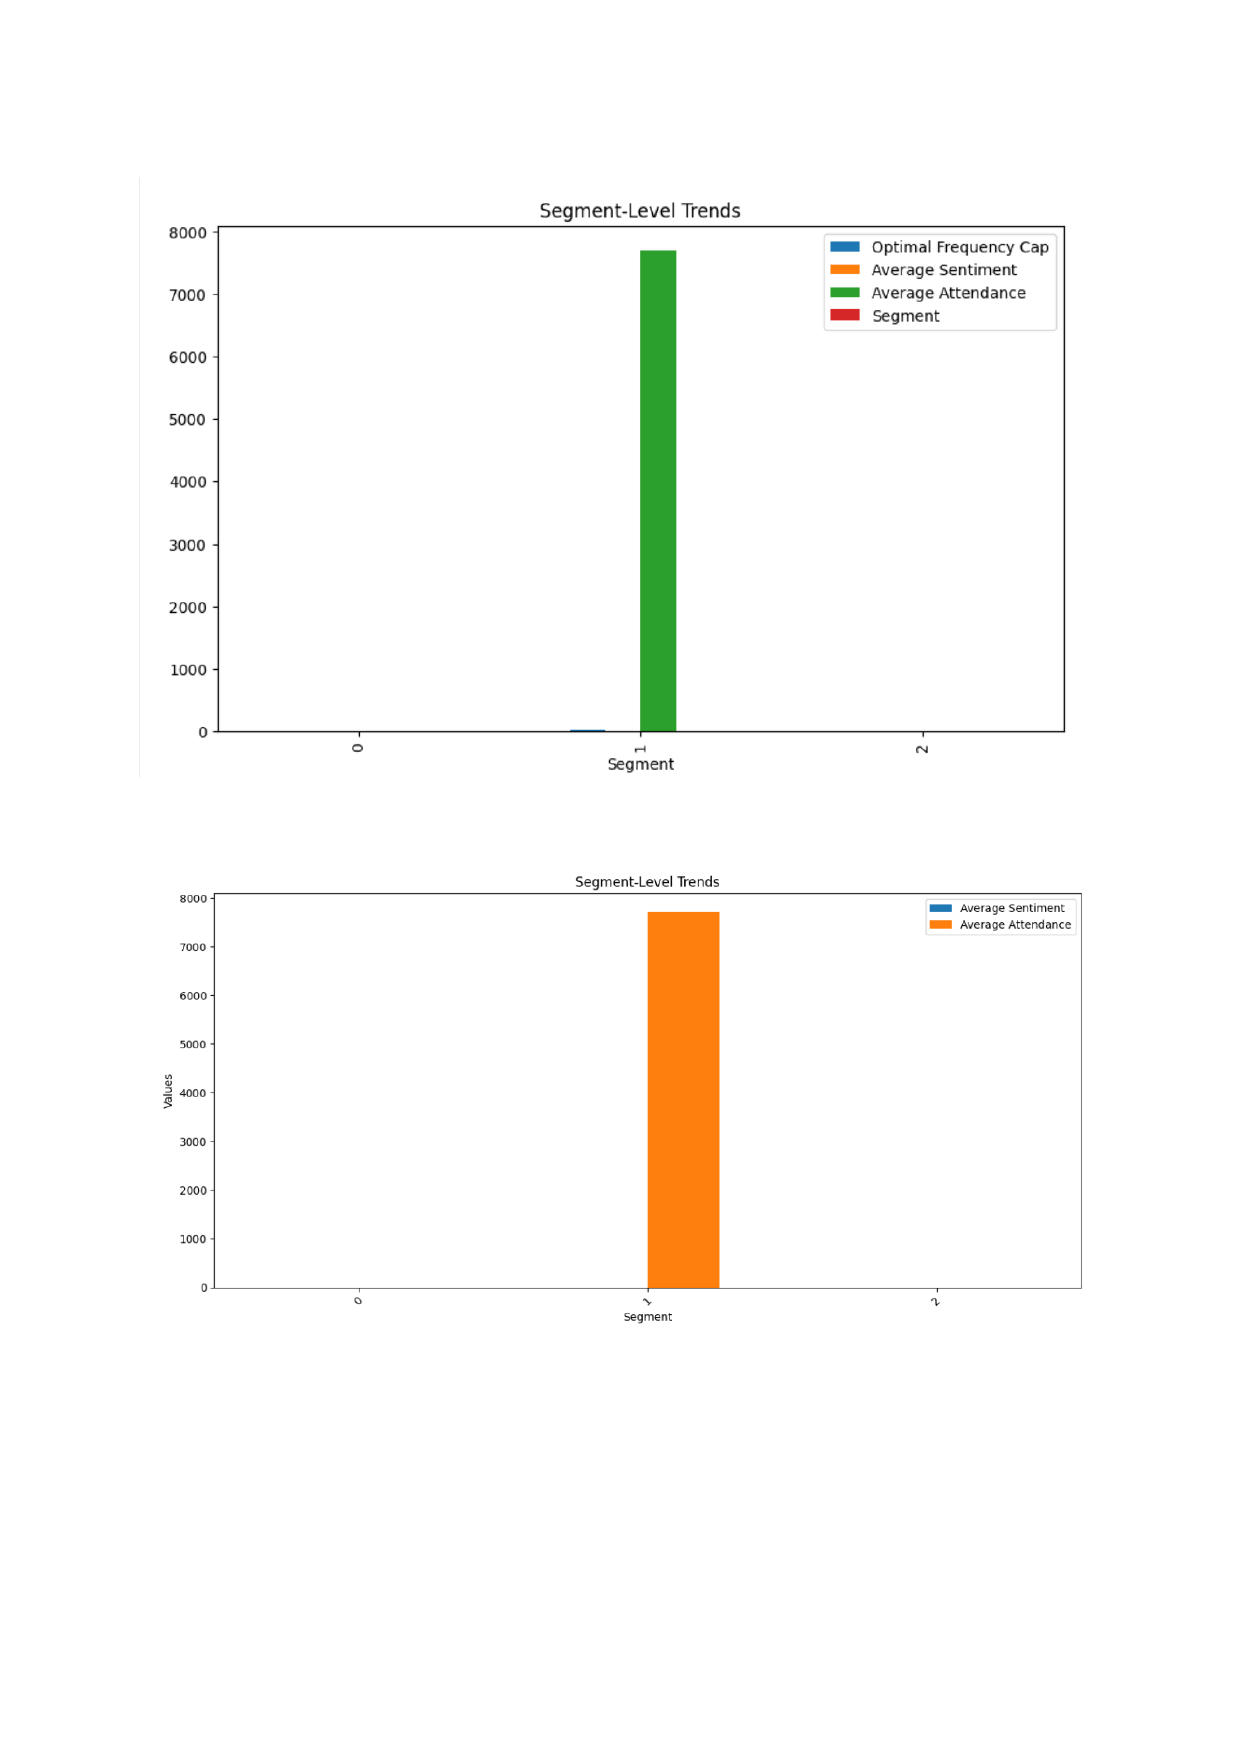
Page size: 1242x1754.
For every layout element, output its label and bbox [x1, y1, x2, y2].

picture [139, 861, 1101, 1333]
picture [139, 177, 1102, 777]
